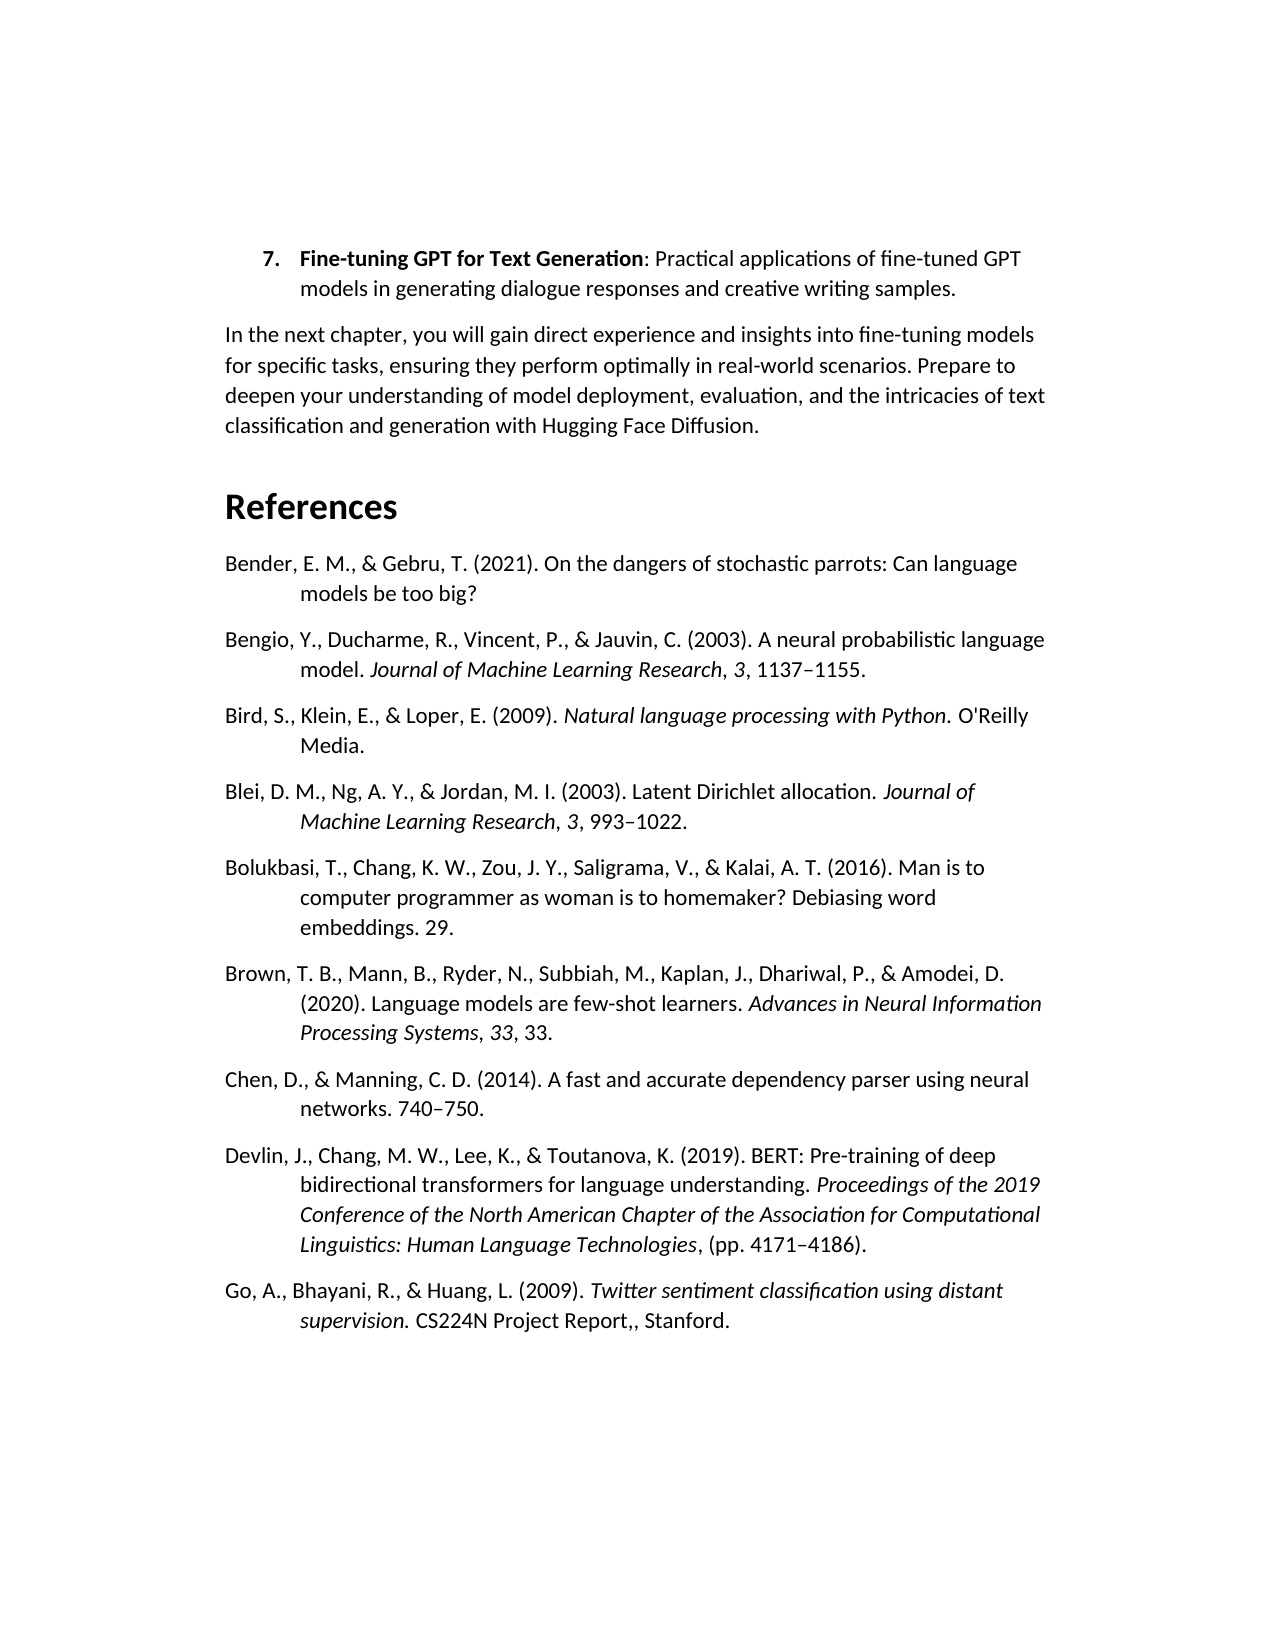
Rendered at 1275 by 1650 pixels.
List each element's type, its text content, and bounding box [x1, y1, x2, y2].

text In the next chapter, you will gain direct experience and insights into fine-tuning models for specific tasks, ensuring they perform optimally in real-world scenarios. Prepare to deepen your understanding of model deployment, evaluation, and the intricacies of text classification and generation with Hugging Face Diffusion. [225, 321, 1050, 439]
list Fine-tuning GPT for Text Generation: Practical applications of fine-tuned GPT models in generating dialogue responses and creative writing samples. [262, 244, 1050, 302]
